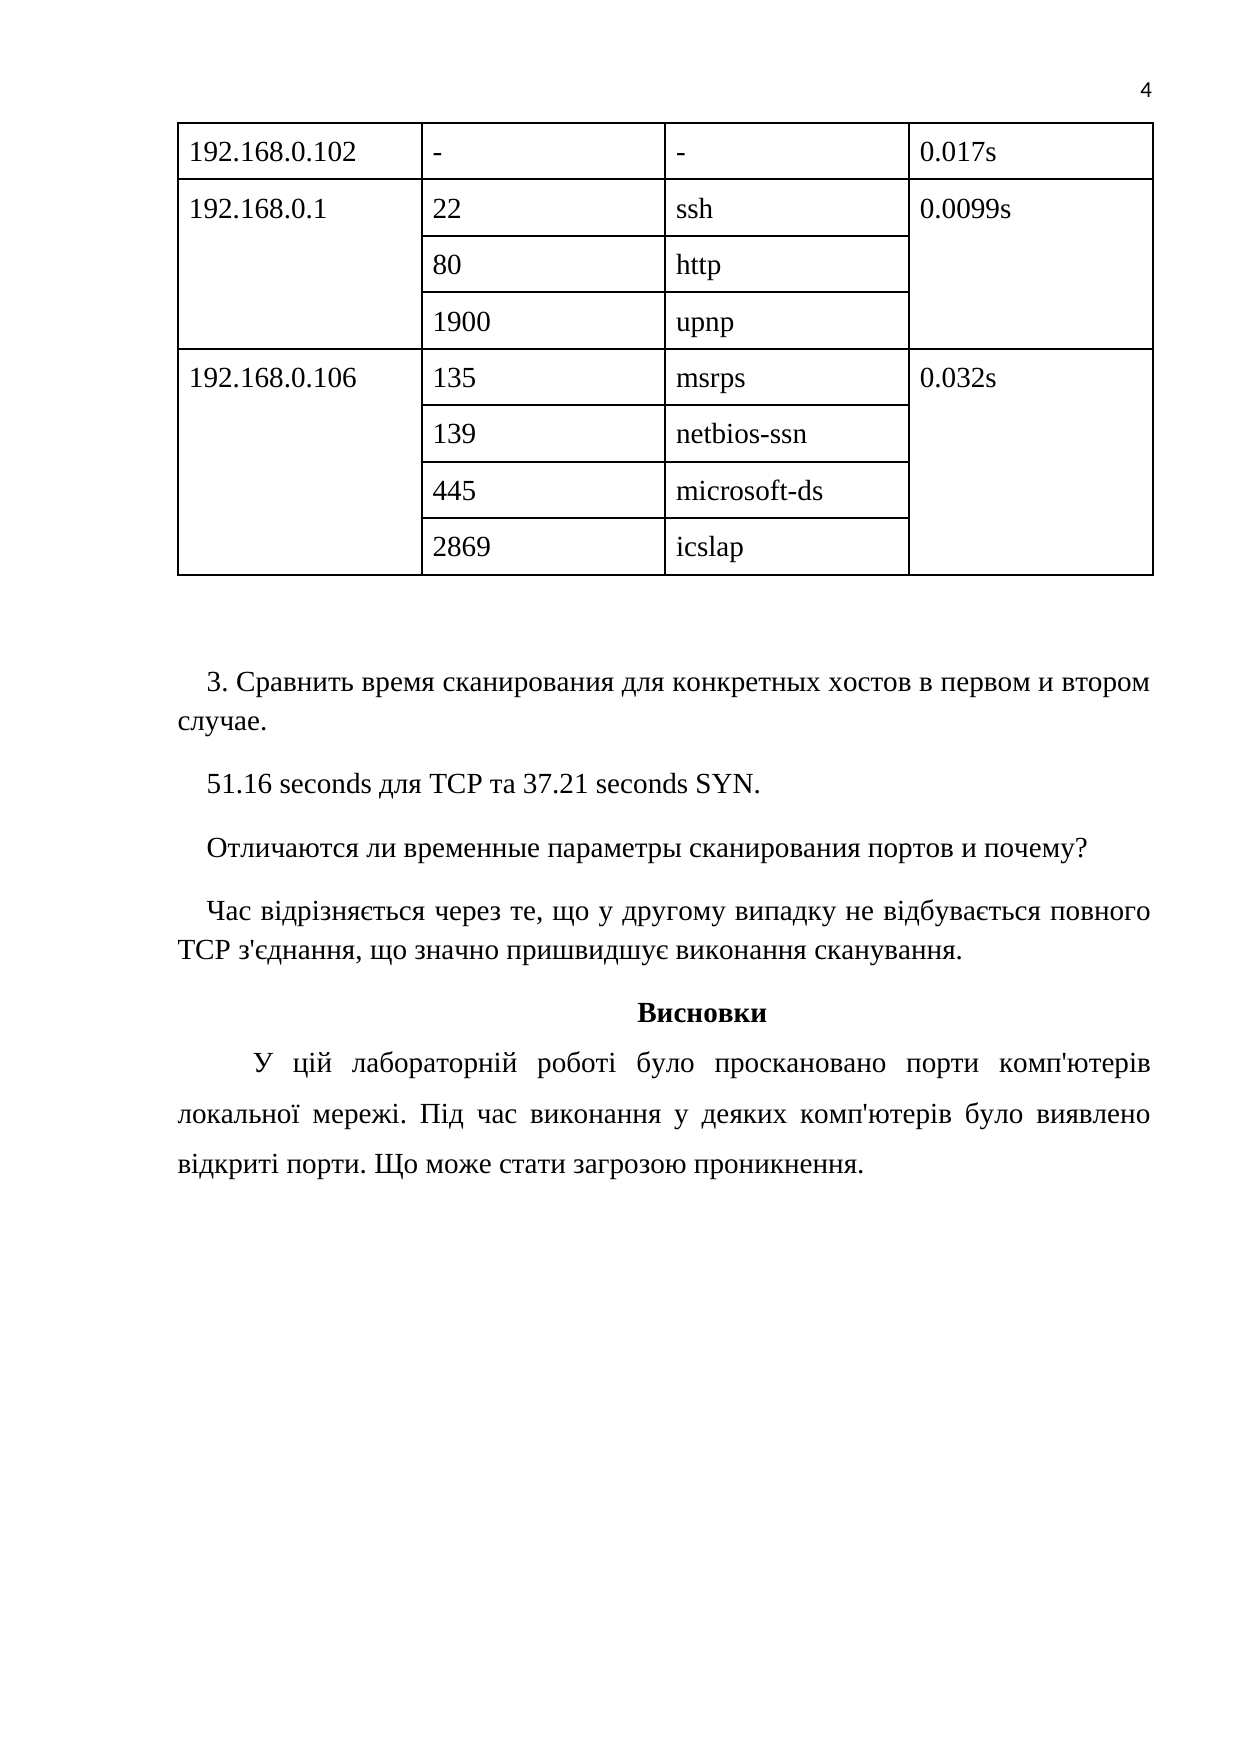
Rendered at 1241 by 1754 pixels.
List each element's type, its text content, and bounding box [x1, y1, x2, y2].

table_cell netbios-ssn [666, 406, 908, 461]
table_cell 22 [423, 180, 664, 235]
table_cell ssh [666, 180, 908, 235]
table_cell 1900 [423, 293, 664, 348]
table_cell 0.017s [910, 124, 1152, 178]
table_cell 0.032s [910, 350, 1152, 573]
table_cell icslap [666, 519, 908, 573]
table_cell 192.168.0.1 [179, 180, 421, 348]
table_cell 80 [423, 237, 664, 291]
table_cell 192.168.0.102 [179, 124, 421, 178]
text Час відрізняється через те, що у другому випадку не відбувається повного TCP з'єднання, що значно пришвидшує виконання сканування. [177, 893, 1152, 965]
table_cell 135 [423, 350, 664, 404]
table_cell 192.168.0.106 [179, 350, 421, 573]
table_cell 445 [423, 463, 664, 517]
table_cell - [423, 124, 664, 178]
table_cell 139 [423, 406, 664, 461]
table_cell http [666, 237, 908, 291]
table_cell msrps [666, 350, 908, 404]
text 3. Сравнить время сканирования для конкретных хостов в первом и втором случае. [177, 664, 1152, 736]
text Висновки [177, 995, 1152, 1029]
table_cell 2869 [423, 519, 664, 573]
text 51.16 seconds для TCP та 37.21 seconds SYN. [177, 766, 1152, 800]
table_cell 0.0099s [910, 180, 1152, 348]
text Отличаются ли временные параметры сканирования портов и почему? [177, 830, 1152, 863]
text У цій лабораторній роботі було проскановано порти комп'ютерів локальної мережі. Під час виконання у деяких комп'ютерів було виявлено відкриті порти. Що може стати загрозою проникнення. [177, 1046, 1152, 1180]
table_cell upnp [666, 293, 908, 348]
table_cell microsoft-ds [666, 463, 908, 517]
table_cell - [666, 124, 908, 178]
